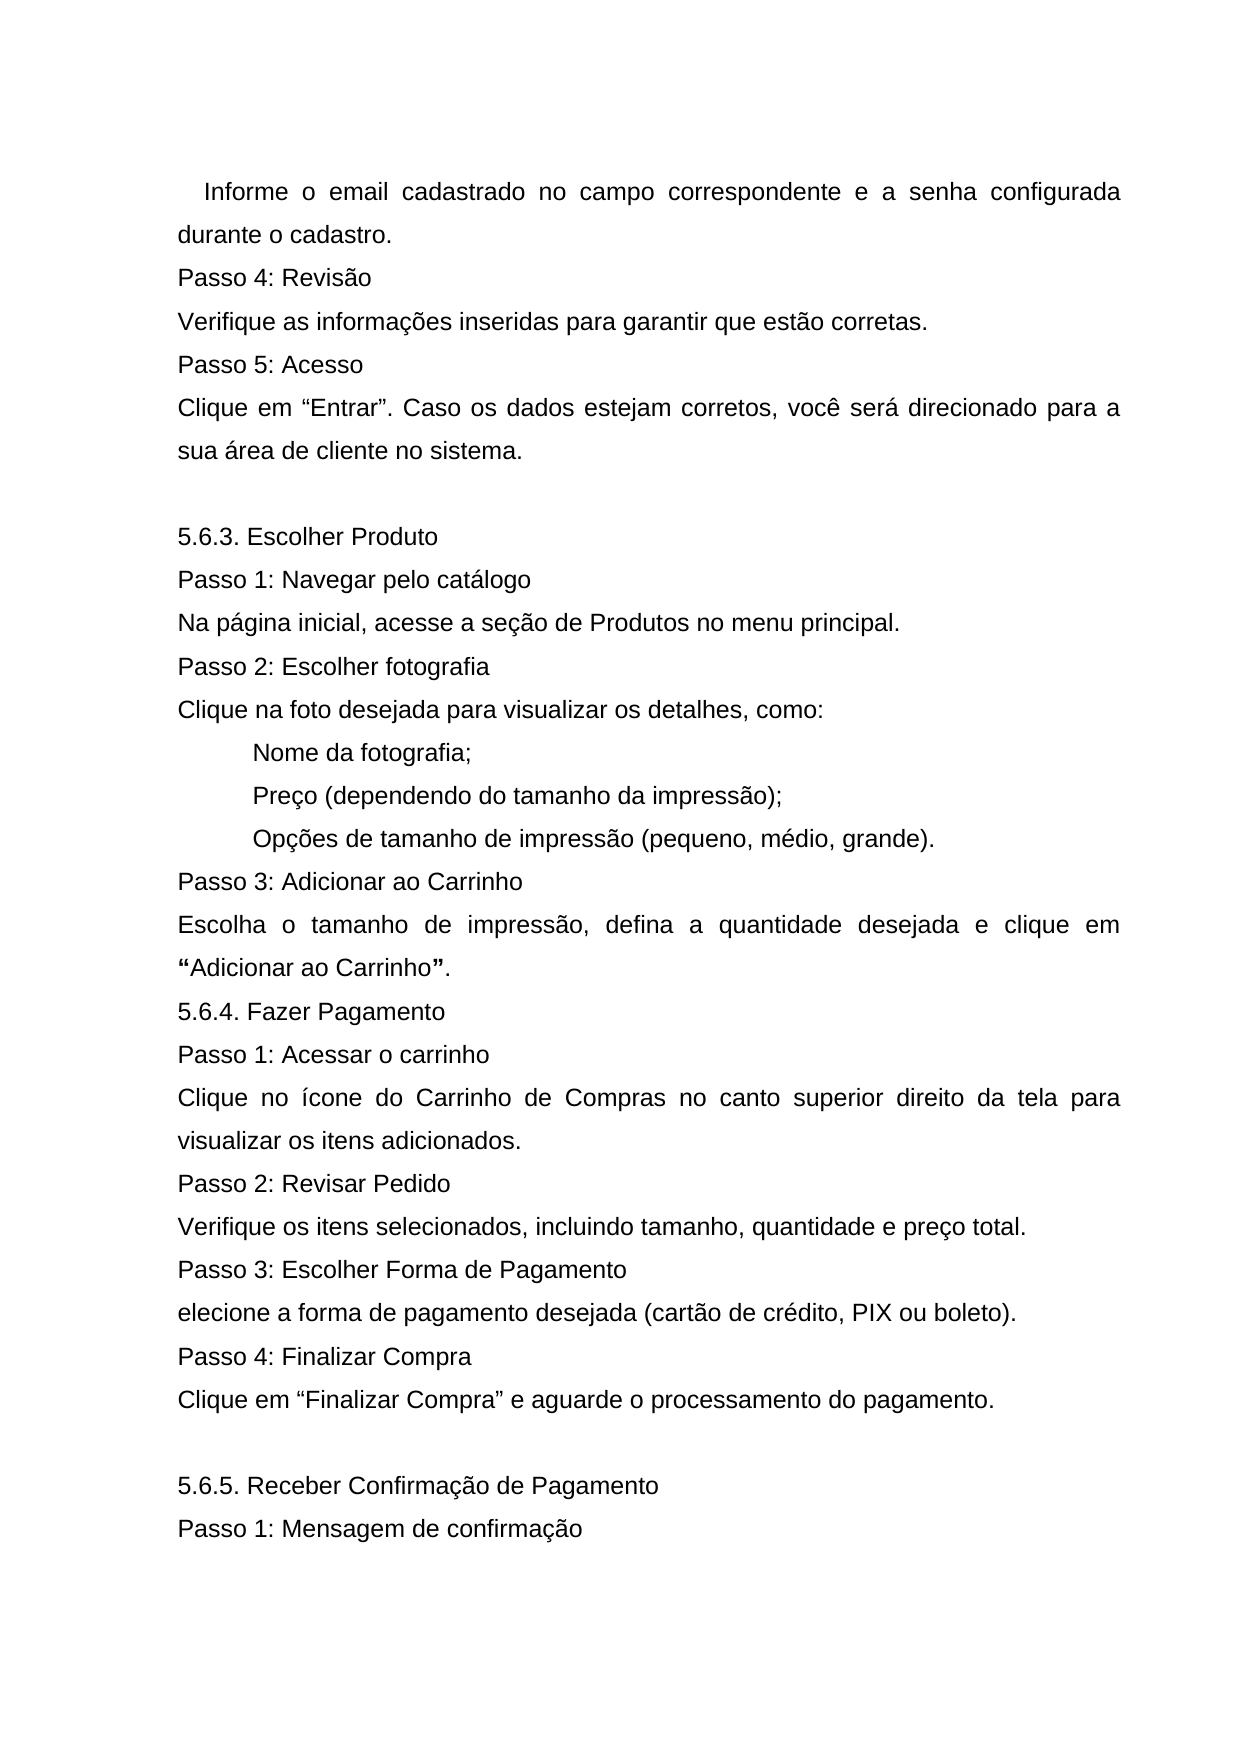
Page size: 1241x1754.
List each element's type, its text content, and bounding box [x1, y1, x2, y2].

text Clique em “Entrar”. Caso os dados estejam corretos, você será direcionado para a sua área de cliente no sistema. [177, 393, 1122, 465]
text Na página inicial, acesse a seção de Produtos no menu principal. [177, 608, 1122, 637]
text Passo 1: Navegar pelo catálogo [177, 565, 1122, 594]
text 5.6.4. Fazer Pagamento [177, 997, 1122, 1025]
text Clique na foto desejada para visualizar os detalhes, como: [177, 695, 1122, 723]
text Informe o email cadastrado no campo correspondente e a senha configurada durante o cadastro. [177, 177, 1122, 249]
text Verifique os itens selecionados, incluindo tamanho, quantidade e preço total. [177, 1212, 1122, 1241]
text Passo 3: Escolher Forma de Pagamento [177, 1255, 1122, 1284]
text 5.6.3. Escolher Produto [177, 522, 1122, 551]
text Passo 5: Acesso [177, 350, 1122, 378]
text Passo 4: Finalizar Compra [177, 1342, 1122, 1370]
text Verifique as informações inseridas para garantir que estão corretas. [177, 307, 1122, 335]
text Passo 2: Escolher fotografia [177, 652, 1122, 680]
text Passo 4: Revisão [177, 263, 1122, 292]
text Passo 2: Revisar Pedido [177, 1169, 1122, 1198]
text Clique no ícone do Carrinho de Compras no canto superior direito da tela para visualizar os itens adicionados. [177, 1083, 1122, 1155]
text 5.6.5. Receber Confirmação de Pagamento [177, 1471, 1122, 1500]
text Passo 1: Mensagem de confirmação [177, 1514, 1122, 1543]
text Passo 1: Acessar o carrinho [177, 1040, 1122, 1068]
text Nome da fotografia; [252, 738, 1122, 767]
text Opções de tamanho de impressão (pequeno, médio, grande). [252, 824, 1122, 853]
text Clique em “Finalizar Compra” e aguarde o processamento do pagamento. [177, 1385, 1122, 1413]
text Passo 3: Adicionar ao Carrinho [177, 867, 1122, 896]
text Preço (dependendo do tamanho da impressão); [252, 781, 1122, 810]
text Escolha o tamanho de impressão, defina a quantidade desejada e clique em “Adicionar ao Carrinho”. [177, 910, 1122, 982]
text elecione a forma de pagamento desejada (cartão de crédito, PIX ou boleto). [177, 1298, 1122, 1327]
